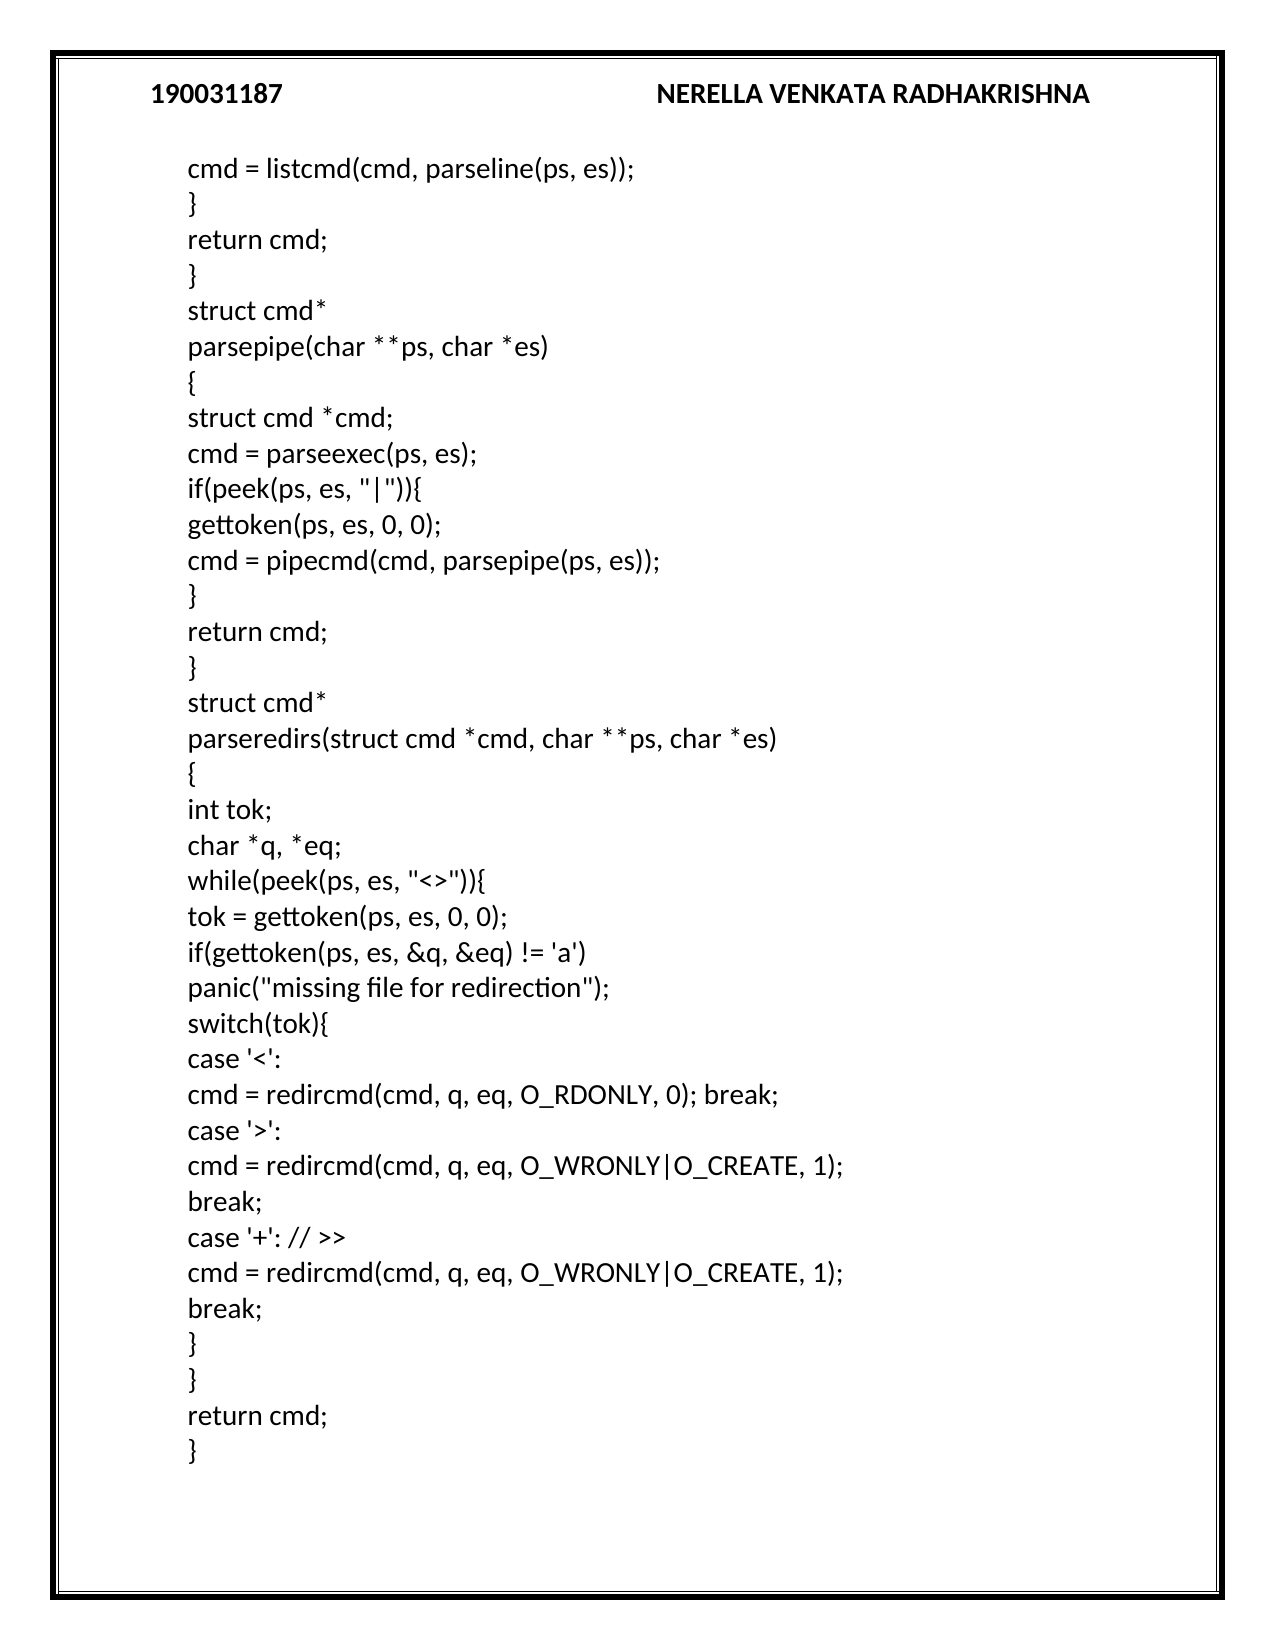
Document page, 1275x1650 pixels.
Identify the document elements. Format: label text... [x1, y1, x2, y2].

text return cmd; [187, 613, 1125, 649]
text if(gettoken(ps, es, &q, &eq) != 'a') [187, 934, 1125, 969]
text } [187, 257, 1125, 292]
text { [187, 756, 1125, 791]
text } [187, 186, 1125, 221]
text } [187, 1432, 1125, 1468]
text cmd = redircmd(cmd, q, eq, O_WRONLY|O_CREATE, 1); [187, 1254, 1125, 1290]
text char *q, *eq; [187, 827, 1125, 862]
text } [187, 649, 1125, 684]
text return cmd; [187, 1397, 1125, 1432]
text struct cmd* [187, 684, 1125, 720]
text parseredirs(struct cmd *cmd, char **ps, char *es) [187, 720, 1125, 756]
text case '<': [187, 1041, 1125, 1076]
text parsepipe(char **ps, char *es) [187, 328, 1125, 364]
text struct cmd *cmd; [187, 399, 1125, 435]
text struct cmd* [187, 292, 1125, 328]
text while(peek(ps, es, "<>")){ [187, 862, 1125, 898]
text cmd = pipecmd(cmd, parsepipe(ps, es)); [187, 542, 1125, 577]
text } [187, 1326, 1125, 1361]
text } [187, 1361, 1125, 1397]
text cmd = redircmd(cmd, q, eq, O_WRONLY|O_CREATE, 1); [187, 1147, 1125, 1183]
text } [187, 577, 1125, 613]
text case '+': // >> [187, 1219, 1125, 1254]
text cmd = redircmd(cmd, q, eq, O_RDONLY, 0); break; [187, 1076, 1125, 1112]
text cmd = parseexec(ps, es); [187, 435, 1125, 471]
text break; [187, 1290, 1125, 1326]
text gettoken(ps, es, 0, 0); [187, 506, 1125, 542]
text tok = gettoken(ps, es, 0, 0); [187, 898, 1125, 934]
text if(peek(ps, es, "|")){ [187, 471, 1125, 506]
text break; [187, 1183, 1125, 1219]
text { [187, 364, 1125, 399]
text case '>': [187, 1112, 1125, 1147]
text cmd = listcmd(cmd, parseline(ps, es)); [187, 150, 1125, 186]
text return cmd; [187, 221, 1125, 257]
text switch(tok){ [187, 1005, 1125, 1041]
text panic("missing file for redirection"); [187, 969, 1125, 1005]
text int tok; [187, 791, 1125, 827]
